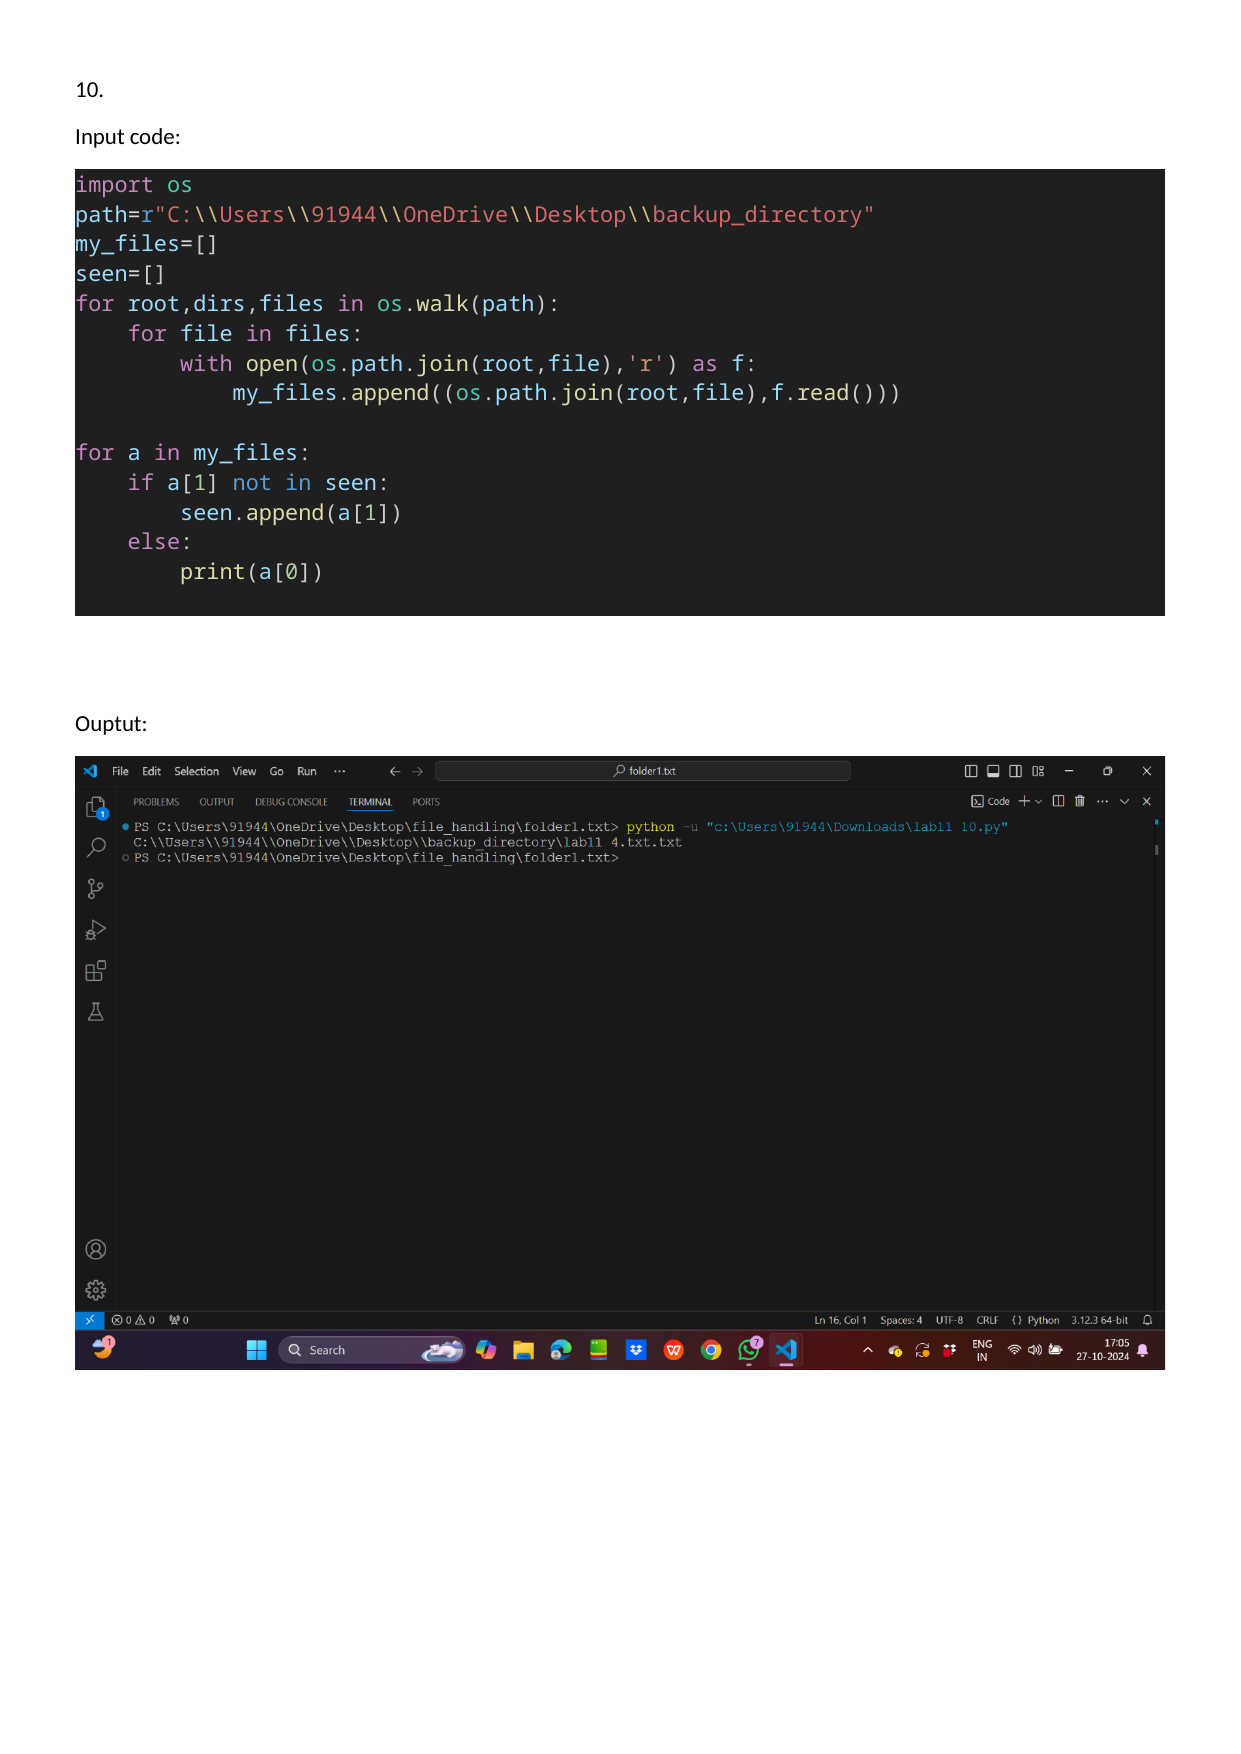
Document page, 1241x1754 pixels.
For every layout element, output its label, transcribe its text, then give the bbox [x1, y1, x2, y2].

picture [75, 756, 1166, 1370]
text import os [75, 169, 1165, 198]
text path=r"C:\\Users\\91944\\OneDrive\\Desktop\\backup_directory" [75, 198, 1165, 228]
text with open(os.path.join(root,file),'r') as f: [75, 347, 1165, 377]
text for file in files: [75, 318, 1165, 347]
text print(a[0]) [75, 556, 1165, 616]
text seen=[] [75, 258, 1165, 288]
text my_files.append((os.path.join(root,file),f.read())) [75, 377, 1165, 407]
text Ouptut: [75, 709, 1165, 737]
text my_files=[] [75, 228, 1165, 258]
text 10. [75, 75, 1165, 103]
text else: [75, 526, 1165, 556]
text seen.append(a[1]) [75, 496, 1165, 526]
text Input code: [75, 122, 1165, 150]
text for a in my_files: [75, 437, 1165, 467]
text for root,dirs,files in os.walk(path): [75, 288, 1165, 318]
text if a[1] not in seen: [75, 467, 1165, 496]
